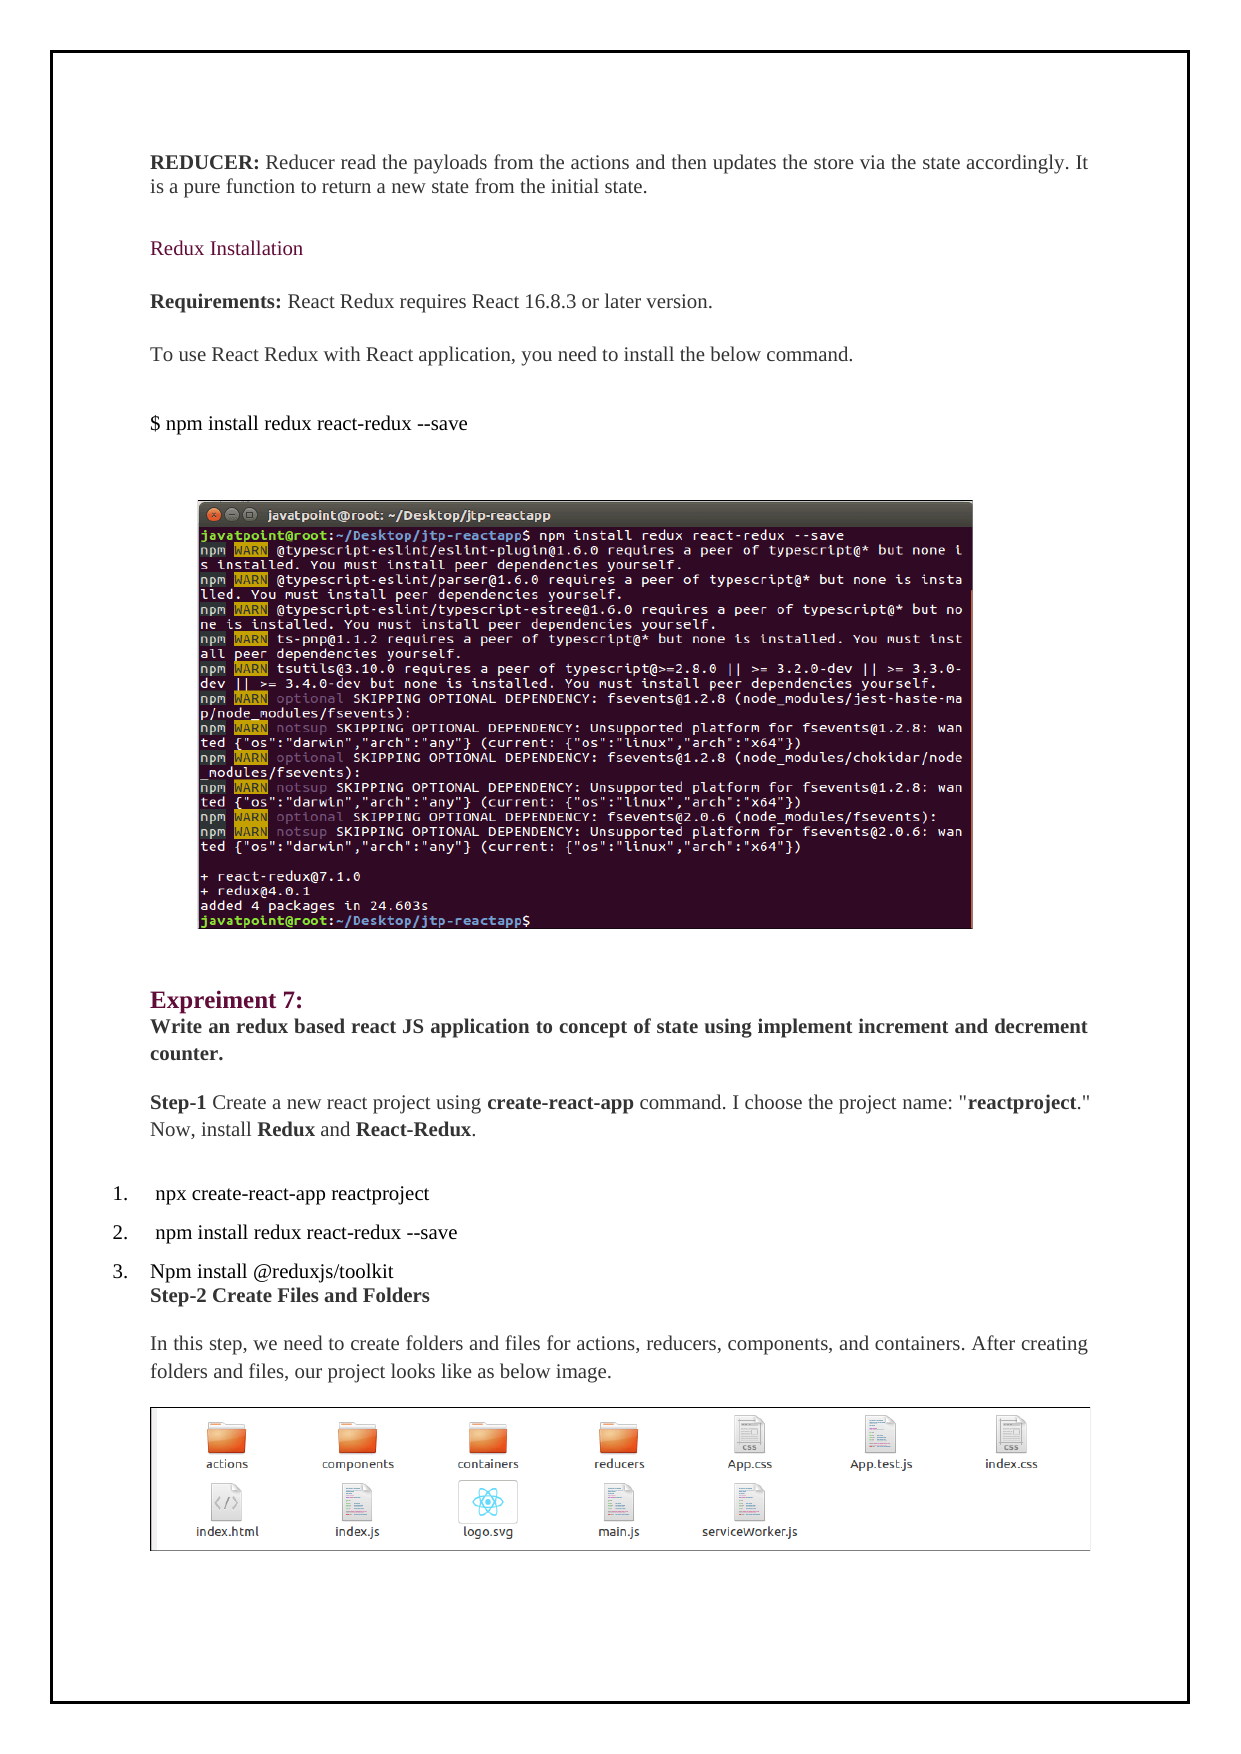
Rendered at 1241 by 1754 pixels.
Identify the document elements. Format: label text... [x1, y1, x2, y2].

text To use React Redux with React application, you need to install the below command. [150, 342, 1090, 366]
text Write an redux based react JS application to concept of state using implement increment and decrement counter. [150, 1014, 1090, 1065]
text Step-1 Create a new react project using create-react-app command. I choose the project name: "reactproject." Now, install Redux and React-Redux. [150, 1090, 1090, 1141]
text In this step, we need to create folders and files for actions, reducers, components, and containers. After creating folders and files, our project looks like as below image. [150, 1331, 1090, 1383]
picture [197, 500, 973, 929]
subtitle Expreiment 7: [150, 981, 1090, 1014]
text $ npm install redux react-redux --save [150, 395, 1090, 434]
list Npm install @reduxjs/toolkit [112, 1244, 1090, 1283]
picture [150, 1407, 1091, 1551]
text Requirements: React Redux requires React 16.8.3 or later version. [150, 289, 1090, 313]
text REDUCER: Reducer read the payloads from the actions and then updates the store via the state accordingly. It is a pure function to return a new state from the initial state. [150, 150, 1090, 198]
list npm install redux react-redux --save [112, 1205, 1090, 1244]
text Step-2 Create Files and Folders [150, 1283, 1090, 1307]
list npx create-react-app reactproject [112, 1166, 1090, 1205]
text Redux Installation [150, 227, 1090, 260]
